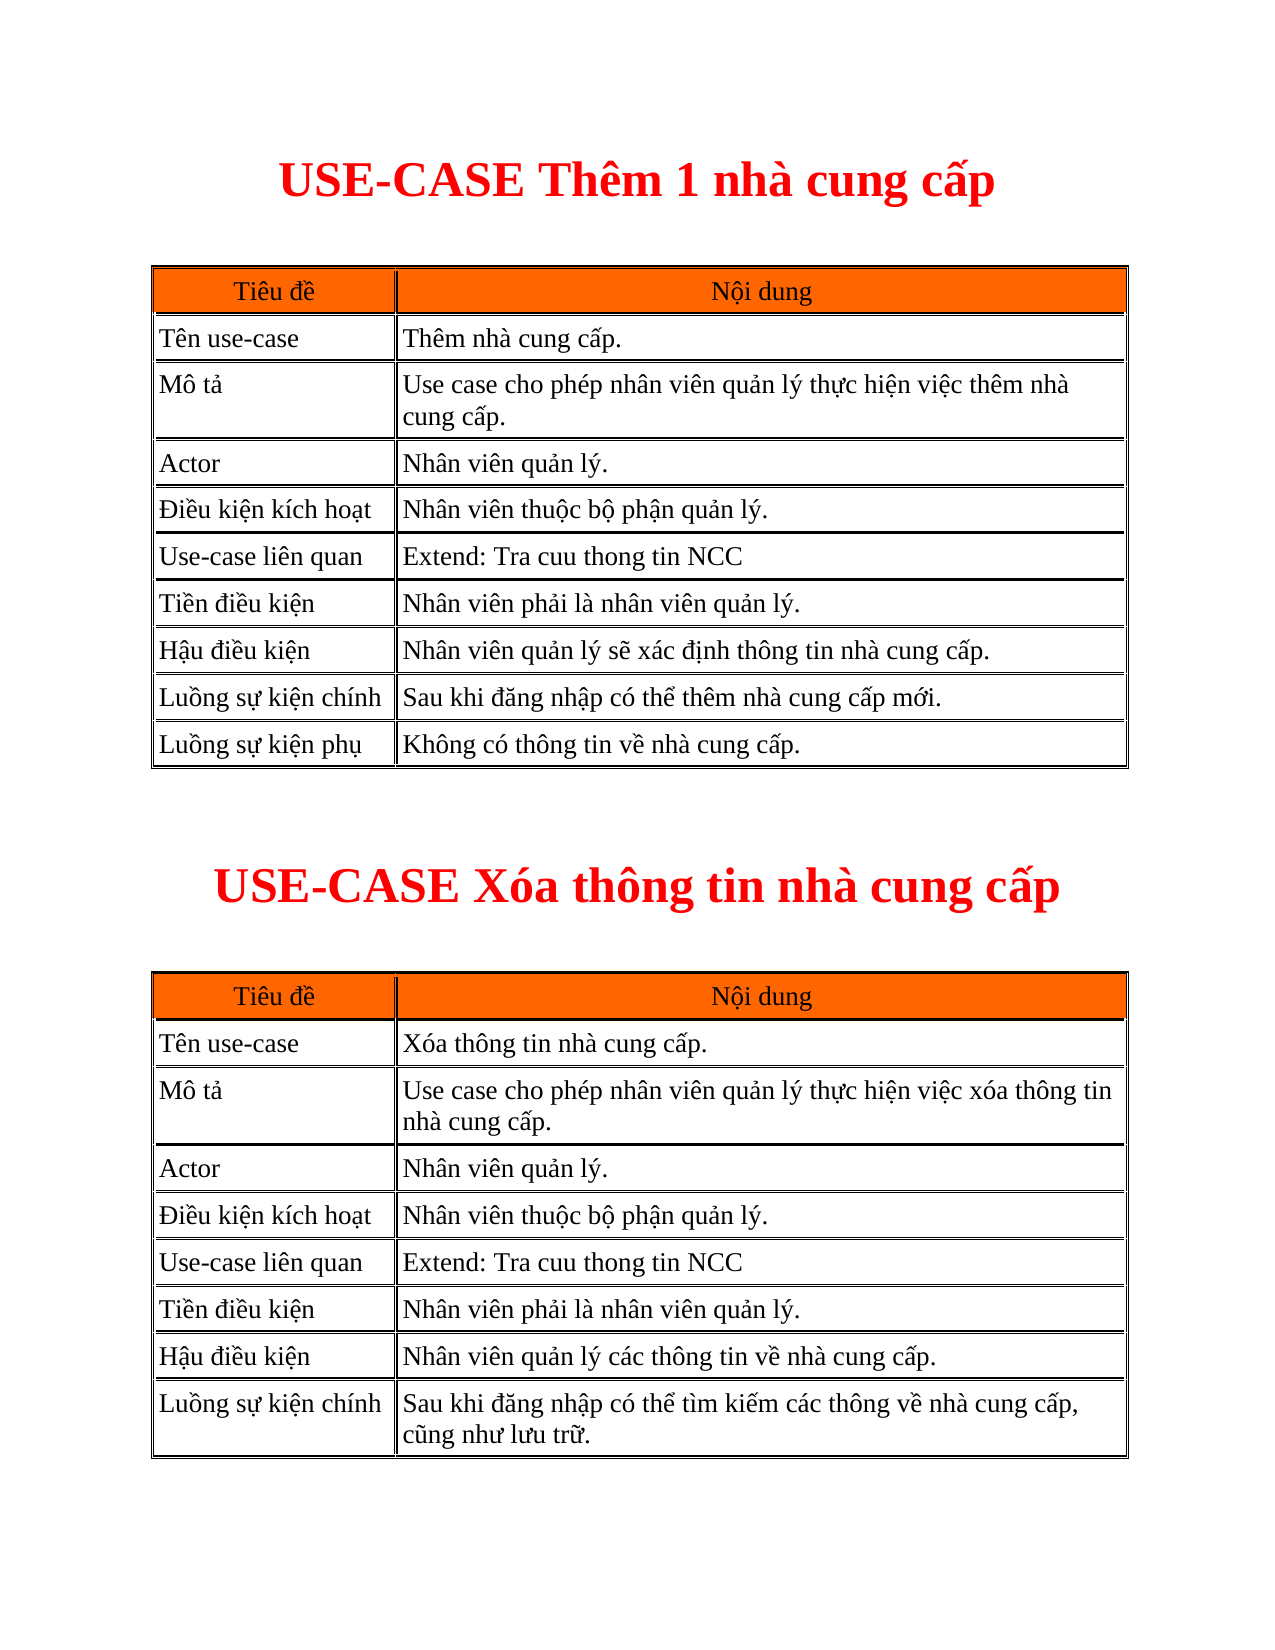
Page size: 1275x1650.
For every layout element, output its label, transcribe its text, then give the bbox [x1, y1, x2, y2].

table_cell Thêm nhà cung cấp. [398, 312, 1126, 359]
table_header Nội dung [396, 974, 1126, 1018]
table_cell Luồng sự kiện phụ [154, 719, 396, 765]
table_cell Nhân viên thuộc bộ phận quản lý. [396, 1190, 1127, 1237]
table_cell Tên use-case [154, 312, 394, 359]
table_cell Extend: Tra cuu thong tin NCC [398, 531, 1126, 578]
table_cell Không có thông tin về nhà cung cấp. [396, 719, 1126, 765]
table_cell Nhân viên quản lý. [398, 437, 1126, 484]
table_cell Nhân viên phải là nhân viên quản lý. [398, 1284, 1126, 1330]
table_cell Luồng sự kiện chính [152, 672, 396, 718]
table_cell Use case cho phép nhân viên quản lý thực hiện việc xóa thông tin nhà cung cấp. [396, 1065, 1127, 1143]
table_cell Hậu điều kiện [152, 625, 396, 672]
table_cell Nhân viên quản lý sẽ xác định thông tin nhà cung cấp. [396, 625, 1127, 672]
table_cell Nhân viên phải là nhân viên quản lý. [398, 578, 1127, 625]
table_cell Nhân viên quản lý các thông tin về nhà cung cấp. [398, 1330, 1126, 1377]
table_header Tiêu đề [154, 267, 396, 312]
table_cell Extend: Tra cuu thong tin NCC [396, 1237, 1127, 1283]
table_cell Xóa thông tin nhà cung cấp. [398, 1018, 1127, 1065]
table_cell Use case cho phép nhân viên quản lý thực hiện việc thêm nhà cung cấp. [398, 359, 1126, 437]
table_cell Tiền điều kiện [152, 578, 394, 625]
table_cell Use-case liên quan [154, 531, 394, 578]
table_cell Điều kiện kích hoạt [152, 1190, 396, 1237]
table_cell Mô tả [154, 359, 394, 437]
table_cell Tiền điều kiện [154, 1284, 394, 1330]
table_cell Hậu điều kiện [154, 1330, 394, 1377]
table_cell Luồng sự kiện chính [154, 1377, 396, 1455]
table_cell Tên use-case [152, 1018, 394, 1065]
table_header Nội dung [396, 269, 1126, 312]
table_cell Nhân viên thuộc bộ phận quản lý. [398, 484, 1126, 531]
table_cell Nhân viên quản lý. [398, 1143, 1127, 1190]
table_cell Actor [154, 437, 394, 484]
table_header Tiêu đề [154, 973, 396, 1018]
table_cell Use-case liên quan [152, 1237, 396, 1283]
table_cell Sau khi đăng nhập có thể thêm nhà cung cấp mới. [396, 672, 1127, 718]
table_cell Mô tả [152, 1065, 396, 1143]
table_cell Điều kiện kích hoạt [154, 484, 394, 531]
text USE-CASE Xóa thông tin nhà cung cấp [150, 856, 1125, 913]
table_cell Actor [152, 1143, 394, 1190]
text USE-CASE Thêm 1 nhà cung cấp [150, 150, 1125, 207]
table_cell Sau khi đăng nhập có thể tìm kiếm các thông về nhà cung cấp, cũng như lưu trữ. [396, 1377, 1126, 1455]
